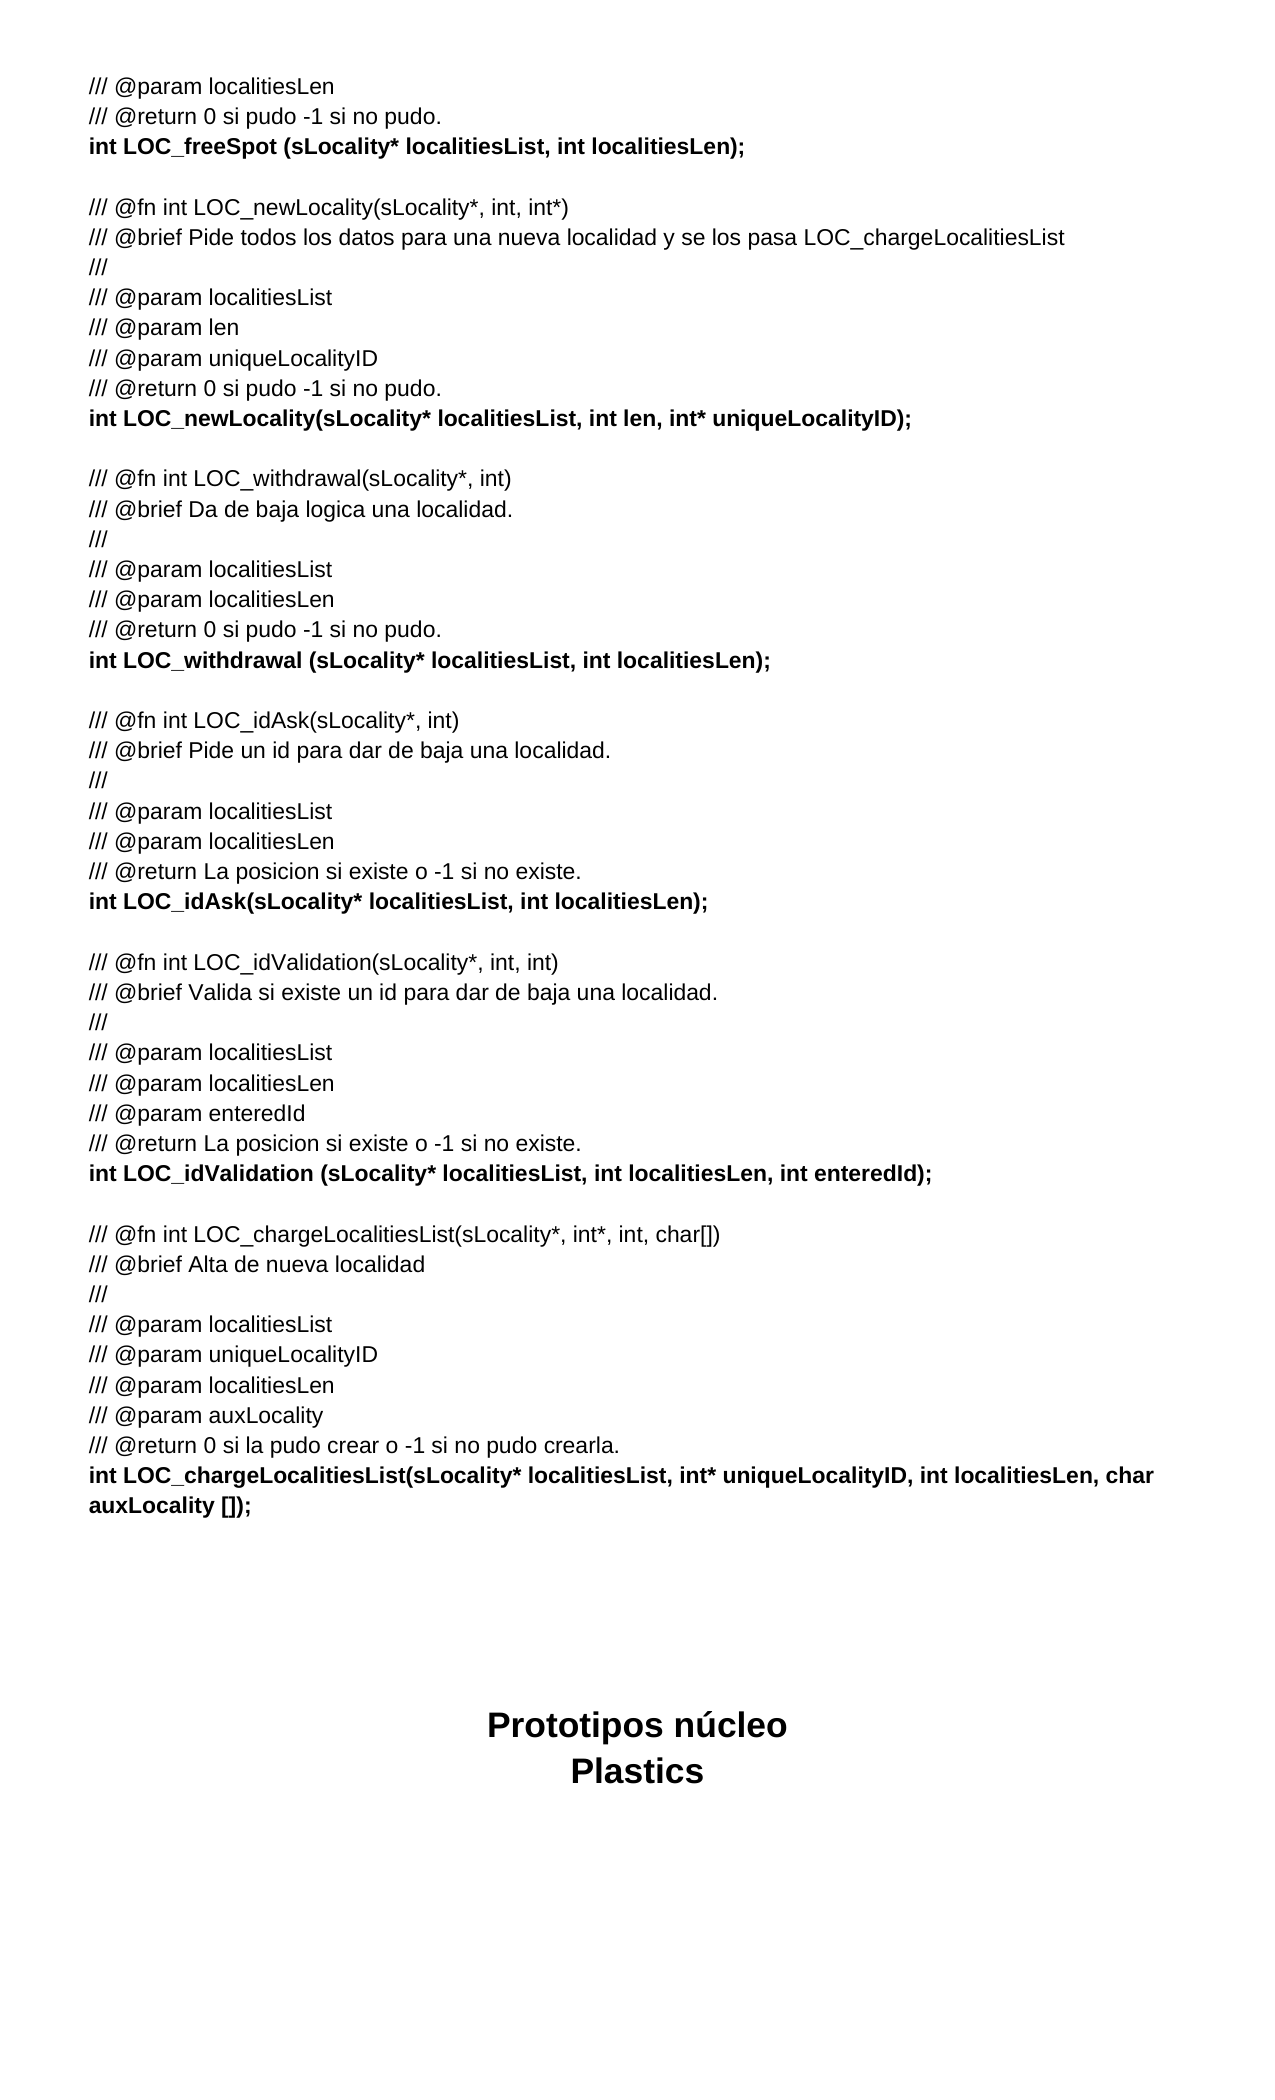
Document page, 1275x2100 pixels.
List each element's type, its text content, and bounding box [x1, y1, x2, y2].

text int LOC_freeSpot (sLocality* localitiesList, int localitiesLen); [88, 133, 1186, 159]
text /// [88, 254, 1186, 280]
text Plastics [88, 1751, 1186, 1791]
text int LOC_chargeLocalitiesList(sLocality* localitiesList, int* uniqueLocalityID, int localitiesLen, char auxLocality []); [88, 1462, 1186, 1519]
text /// @fn int LOC_idValidation(sLocality*, int, int) [88, 949, 1186, 975]
text /// @fn int LOC_chargeLocalitiesList(sLocality*, int*, int, char[]) [88, 1221, 1186, 1247]
text /// @param enteredId [88, 1100, 1186, 1126]
text /// @return La posicion si existe o -1 si no existe. [88, 858, 1186, 884]
text /// @fn int LOC_idAsk(sLocality*, int) [88, 707, 1186, 733]
text Prototipos núcleo [88, 1704, 1186, 1744]
text /// @brief Pide un id para dar de baja una localidad. [88, 737, 1186, 763]
text /// @param len [88, 314, 1186, 341]
text /// @return 0 si pudo -1 si no pudo. [88, 616, 1186, 643]
text /// @param uniqueLocalityID [88, 344, 1186, 371]
text /// @brief Valida si existe un id para dar de baja una localidad. [88, 979, 1186, 1005]
text /// @return 0 si pudo -1 si no pudo. [88, 103, 1186, 129]
text /// @return 0 si la pudo crear o -1 si no pudo crearla. [88, 1432, 1186, 1458]
text int LOC_idAsk(sLocality* localitiesList, int localitiesLen); [88, 888, 1186, 914]
text int LOC_withdrawal (sLocality* localitiesList, int localitiesLen); [88, 647, 1186, 673]
text /// @fn int LOC_withdrawal(sLocality*, int) [88, 465, 1186, 492]
text /// @fn int LOC_newLocality(sLocality*, int, int*) [88, 193, 1186, 220]
text /// @param localitiesLen [88, 1372, 1186, 1398]
text /// [88, 767, 1186, 794]
text /// @return 0 si pudo -1 si no pudo. [88, 375, 1186, 401]
text /// [88, 1281, 1186, 1307]
text /// @param localitiesLen [88, 1069, 1186, 1096]
text /// @brief Alta de nueva localidad [88, 1251, 1186, 1277]
text /// @param localitiesList [88, 284, 1186, 310]
text /// @param localitiesList [88, 556, 1186, 582]
text /// @param localitiesLen [88, 73, 1186, 99]
text /// @param uniqueLocalityID [88, 1341, 1186, 1368]
text /// @param localitiesLen [88, 586, 1186, 612]
text /// @param localitiesList [88, 1311, 1186, 1337]
text /// [88, 526, 1186, 552]
text /// [88, 1009, 1186, 1035]
text /// @return La posicion si existe o -1 si no existe. [88, 1130, 1186, 1156]
text /// @param localitiesLen [88, 828, 1186, 854]
text int LOC_newLocality(sLocality* localitiesList, int len, int* uniqueLocalityID); [88, 405, 1186, 431]
text int LOC_idValidation (sLocality* localitiesList, int localitiesLen, int enteredId); [88, 1160, 1186, 1186]
text /// @param localitiesList [88, 1039, 1186, 1066]
text /// @param localitiesList [88, 798, 1186, 824]
text /// @param auxLocality [88, 1402, 1186, 1428]
text /// @brief Da de baja logica una localidad. [88, 496, 1186, 522]
text /// @brief Pide todos los datos para una nueva localidad y se los pasa LOC_chargeLocalitiesList [88, 224, 1186, 250]
